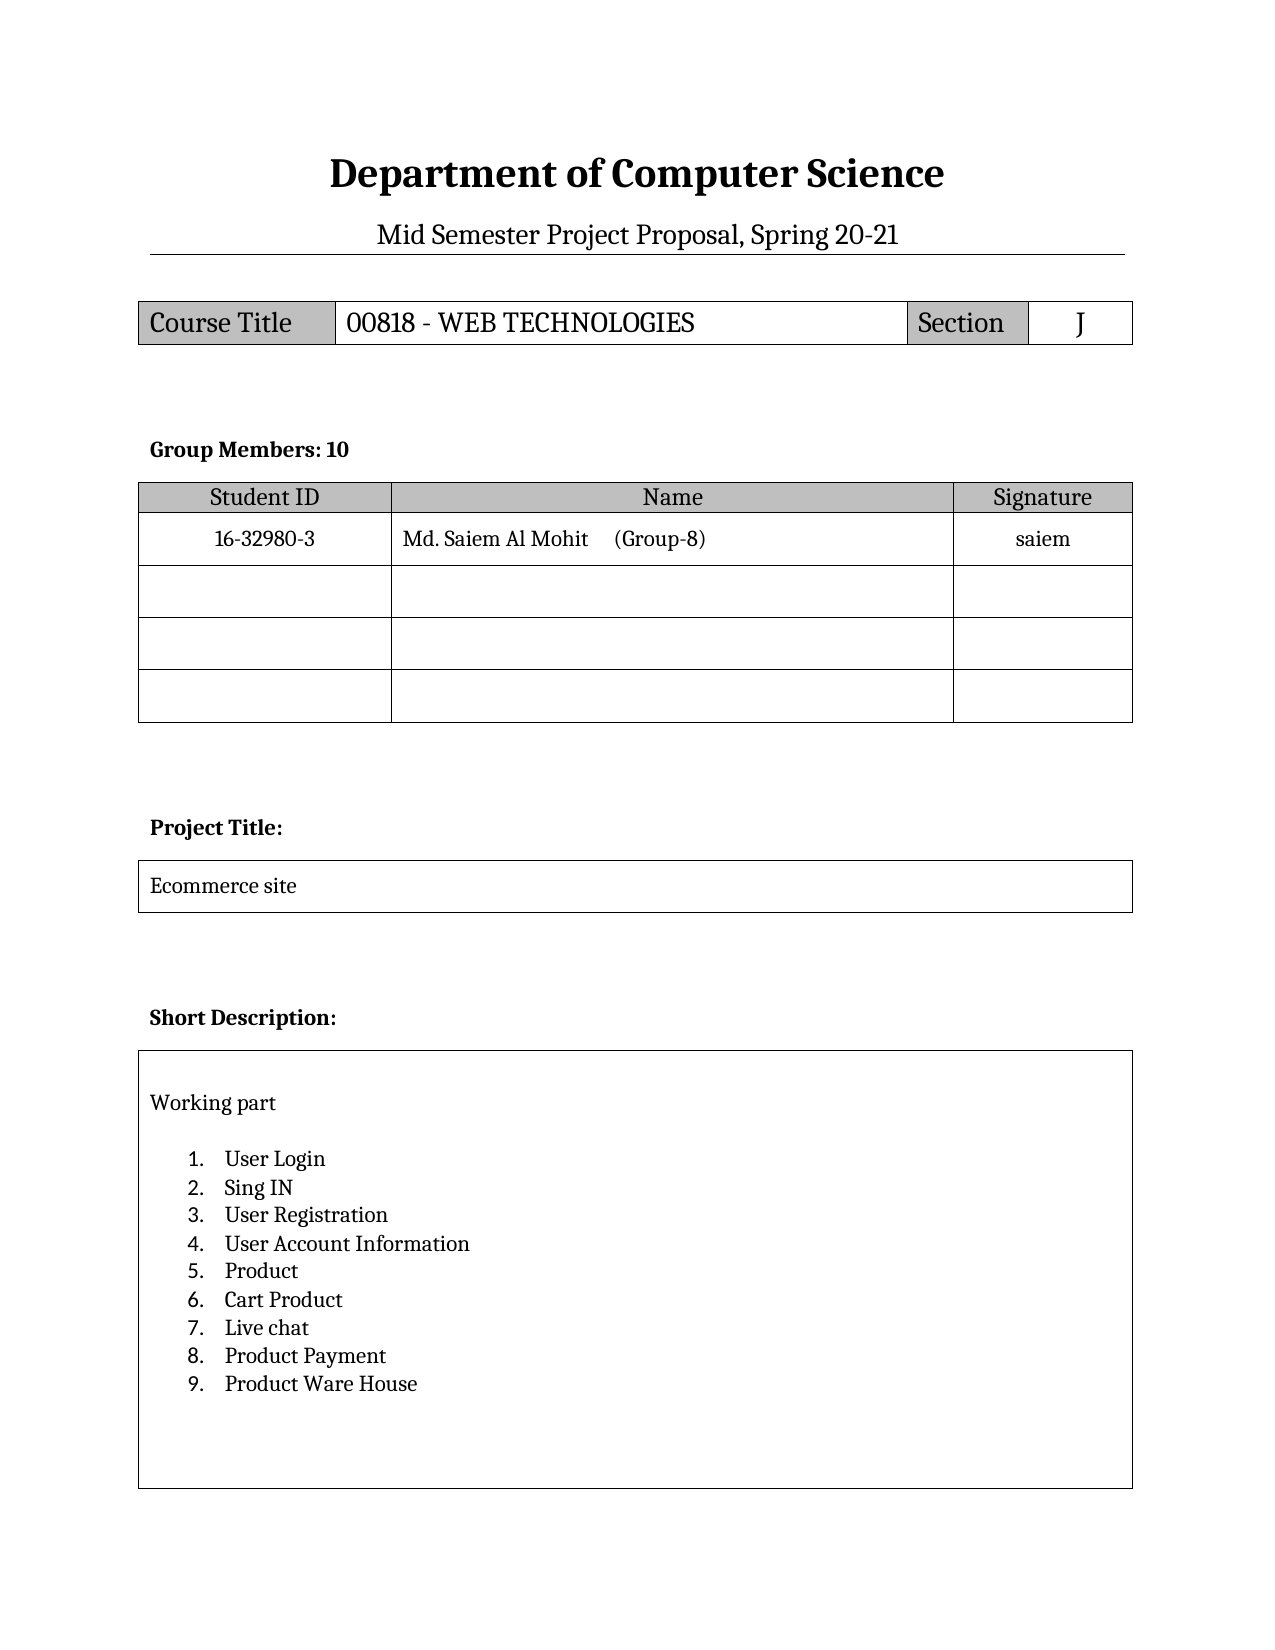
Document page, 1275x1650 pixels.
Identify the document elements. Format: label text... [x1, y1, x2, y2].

table_cell [954, 670, 1132, 722]
table_header Section [908, 302, 1028, 344]
table_cell [139, 670, 391, 722]
text Mid Semester Project Proposal, Spring 20-21 [150, 218, 1125, 254]
table_cell [954, 566, 1132, 617]
table_cell [139, 618, 391, 669]
text Short Description: [150, 1005, 1125, 1032]
table_header J [1029, 302, 1132, 344]
text Department of Computer Science [150, 150, 1125, 198]
table_header Course Title [139, 302, 335, 344]
table_header 00818 - WEB TECHNOLOGIES [336, 302, 907, 344]
table_cell [392, 670, 953, 722]
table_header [139, 1051, 1132, 1488]
table_cell [139, 566, 391, 617]
table_cell [392, 566, 953, 617]
table_cell [392, 618, 953, 669]
table_cell 16-32980-3 [139, 513, 391, 564]
text Project Title: [150, 815, 1125, 841]
table_header Signature [954, 483, 1132, 512]
table_cell saiem [954, 513, 1132, 564]
text Group Members: 10 [150, 437, 1125, 463]
table_header Ecommerce site [139, 861, 1132, 912]
table_header Student ID [139, 483, 391, 512]
table_cell [954, 618, 1132, 669]
table_cell Md. Saiem Al Mohit (Group-8) [392, 513, 953, 564]
table_header Name [392, 483, 953, 512]
